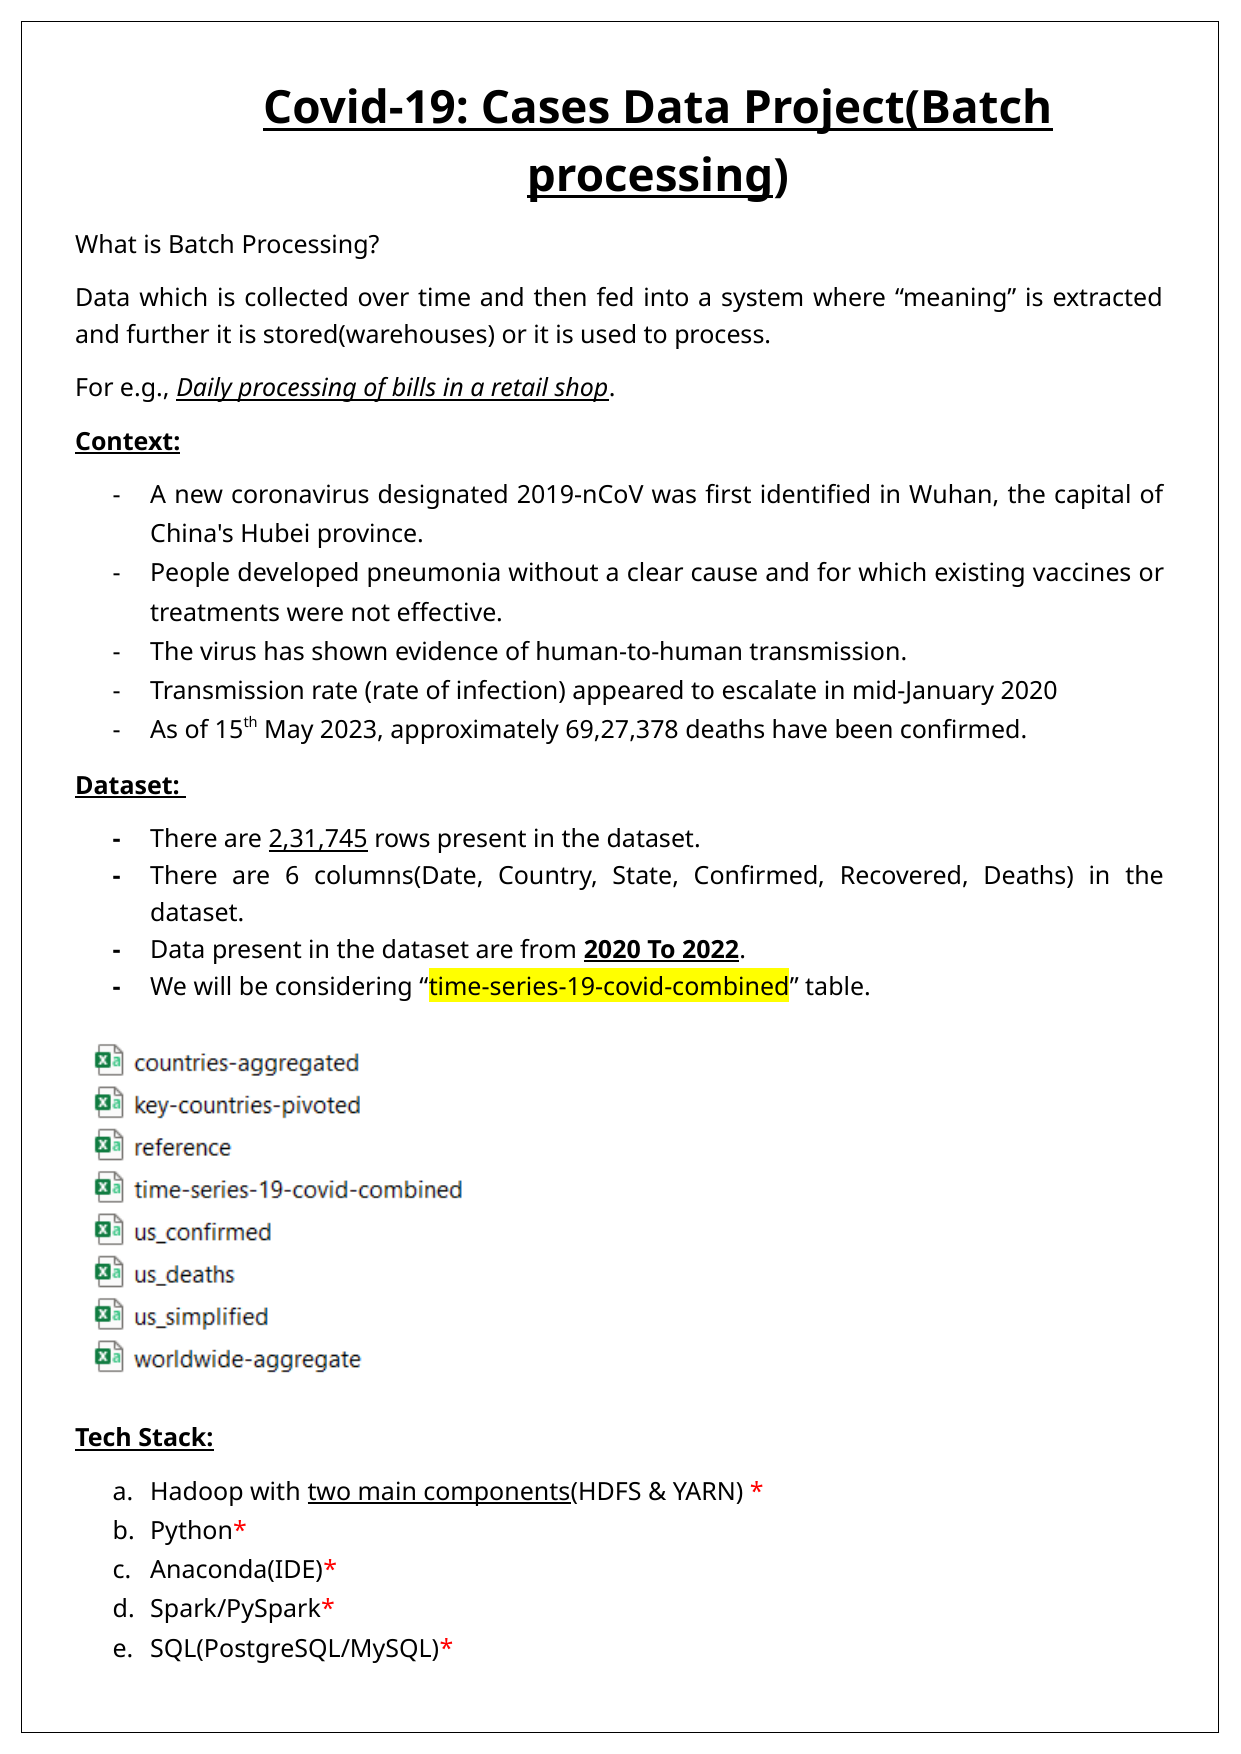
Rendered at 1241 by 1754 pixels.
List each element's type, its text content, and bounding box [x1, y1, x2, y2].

list Data present in the dataset are from 2020 To 2022. [112, 931, 1165, 965]
picture [75, 1021, 493, 1402]
list There are 2,31,745 rows present in the dataset. [112, 821, 1165, 855]
text Data which is collected over time and then fed into a system where “meaning” is extracted and further it is stored(warehouses) or it is used to process. [75, 280, 1165, 351]
list A new coronavirus designated 2019-nCoV was first identified in Wuhan, the capital of China's Hubei province. [112, 477, 1165, 550]
list We will be considering “time-series-19-covid-combined” table. [112, 968, 429, 1002]
text Tech Stack: [75, 1420, 1165, 1454]
list Covid-19: Cases Data Project(Batch processing) [150, 75, 1165, 205]
list People developed pneumonia without a clear cause and for which existing vaccines or treatments were not effective. [112, 555, 1165, 628]
text For e.g., Daily processing of bills in a retail shop. [75, 370, 1165, 404]
text What is Batch Processing? [75, 226, 1165, 260]
text Context: [75, 423, 1165, 457]
list SQL(PostgreSQL/MySQL)* [112, 1630, 1165, 1664]
list Python* [112, 1513, 1165, 1547]
list Hadoop with two main components(HDFS & YARN) * [112, 1473, 1165, 1508]
list We will be considering “time-series-19-covid-combined” table. [789, 968, 1165, 1002]
list There are 6 columns(Date, Country, State, Confirmed, Recovered, Deaths) in the dataset. [112, 858, 1165, 929]
list As of 15th May 2023, approximately 69,27,378 deaths have been confirmed. [112, 712, 1165, 746]
list Anaconda(IDE)* [112, 1552, 1165, 1586]
list Transmission rate (rate of infection) appeared to escalate in mid-January 2020 [112, 673, 1165, 707]
list The virus has shown evidence of human-to-human transmission. [112, 633, 1165, 667]
list Spark/PySpark* [112, 1591, 1165, 1625]
text Dataset: [75, 768, 1165, 802]
